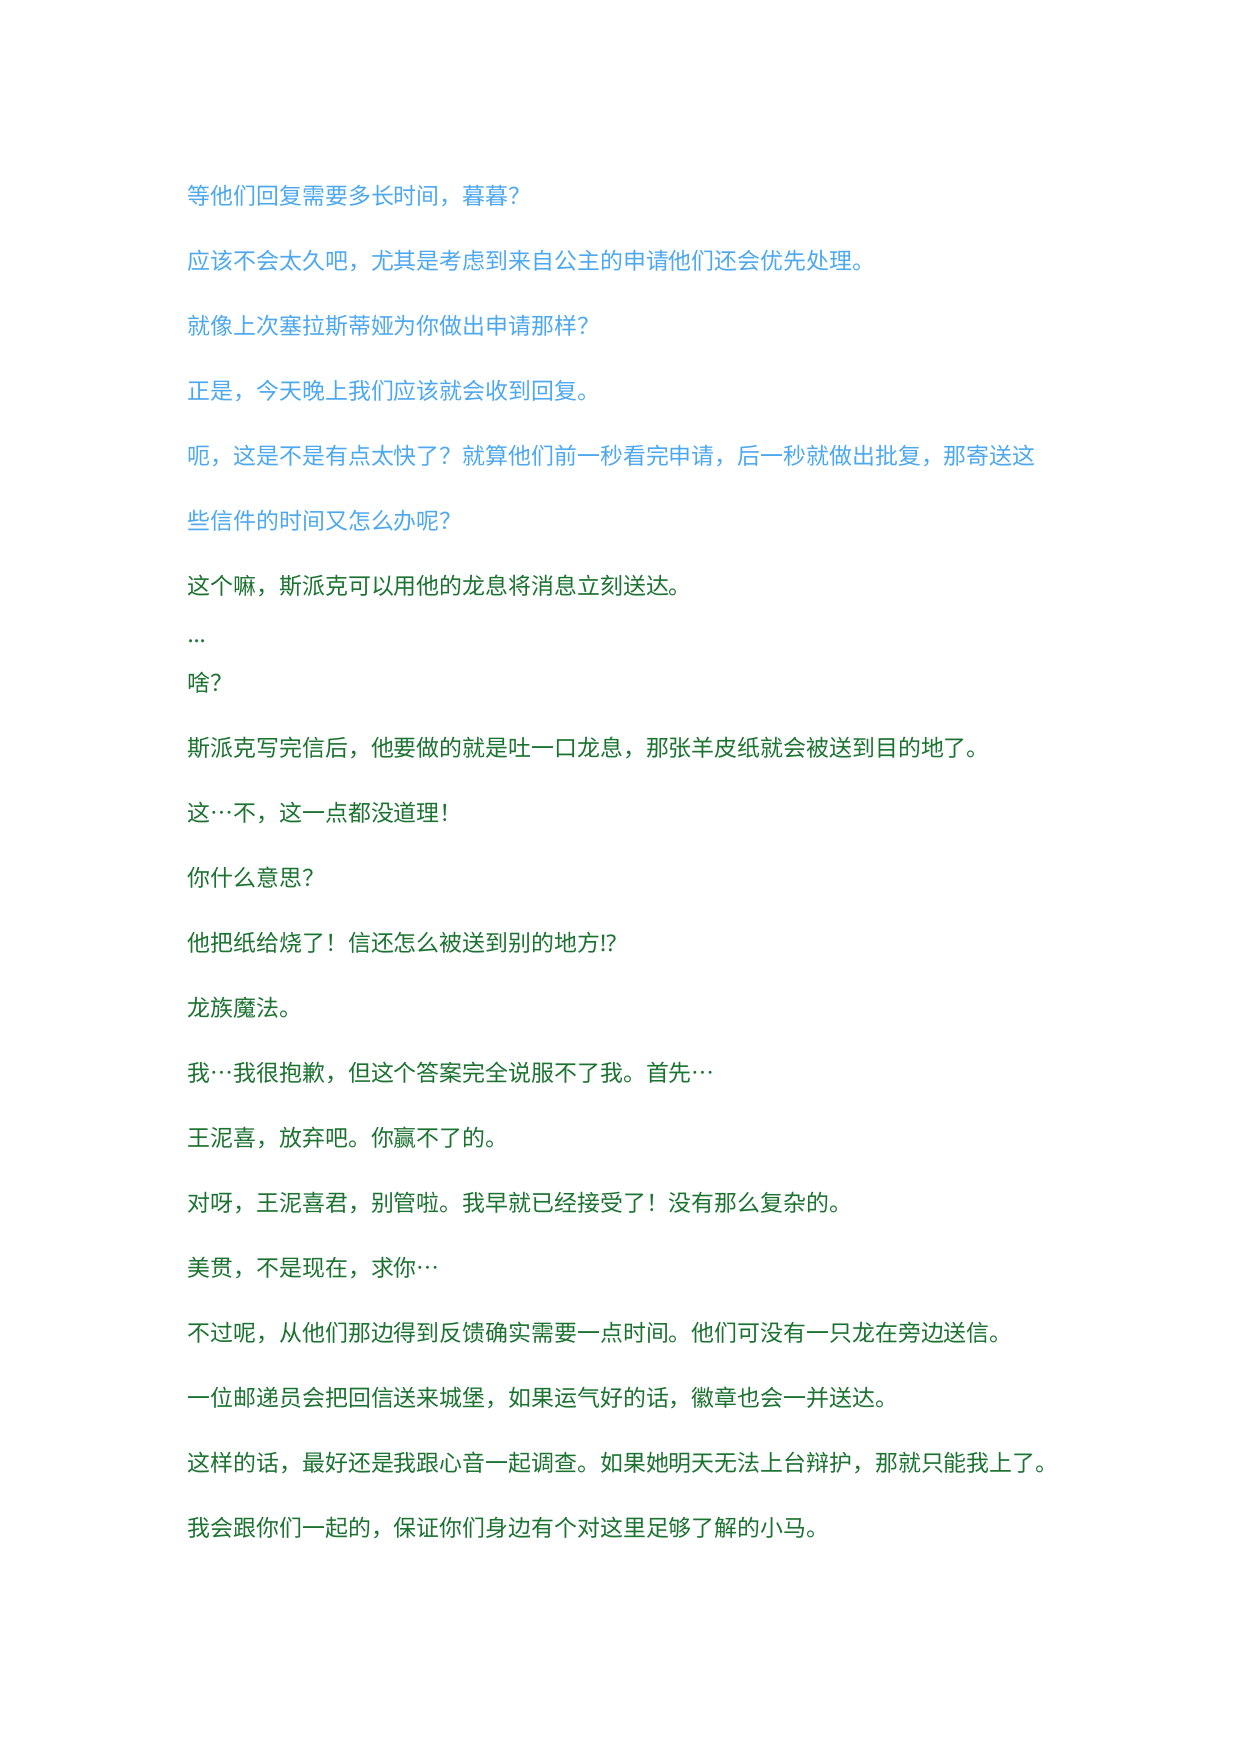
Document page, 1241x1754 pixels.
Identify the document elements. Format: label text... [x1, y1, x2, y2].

text 这个嘛，斯派克可以用他的龙息将消息立刻送达。 [187, 552, 1053, 617]
text 一位邮递员会把回信送来城堡，如果运气好的话，徽章也会一并送达。 [187, 1364, 1053, 1429]
text 对呀，王泥喜君，别管啦。我早就已经接受了！没有那么复杂的。 [187, 1169, 1053, 1234]
text 呃，这是不是有点太快了？就算他们前一秒看完申请，后一秒就做出批复，那寄送这些信件的时间又怎么办呢？ [187, 422, 1053, 552]
text 我会跟你们一起的，保证你们身边有个对这里足够了解的小马。 [187, 1494, 1053, 1559]
text 应该不会太久吧，尤其是考虑到来自公主的申请他们还会优先处理。 [187, 227, 1053, 292]
text 斯派克写完信后，他要做的就是吐一口龙息，那张羊皮纸就会被送到目的地了。 [187, 714, 1053, 779]
text … [187, 617, 1053, 649]
text 不过呢，从他们那边得到反馈确实需要一点时间。他们可没有一只龙在旁边送信。 [187, 1299, 1053, 1364]
text 就像上次塞拉斯蒂娅为你做出申请那样？ [187, 292, 1053, 357]
text 王泥喜，放弃吧。你赢不了的。 [187, 1104, 1053, 1169]
text 他把纸给烧了！信还怎么被送到别的地方!? [187, 909, 1053, 974]
text 龙族魔法。 [187, 974, 1053, 1039]
text 这样的话，最好还是我跟心音一起调查。如果她明天无法上台辩护，那就只能我上了。 [187, 1429, 1053, 1494]
text 啥？ [187, 649, 1053, 714]
text 等他们回复需要多长时间，暮暮？ [187, 162, 1053, 227]
text 这…不，这一点都没道理！ [187, 779, 1053, 844]
text 我…我很抱歉，但这个答案完全说服不了我。首先… [187, 1039, 1053, 1104]
text 正是，今天晚上我们应该就会收到回复。 [187, 357, 1053, 422]
text 美贯，不是现在，求你… [187, 1234, 1053, 1299]
text 你什么意思？ [187, 844, 1053, 909]
